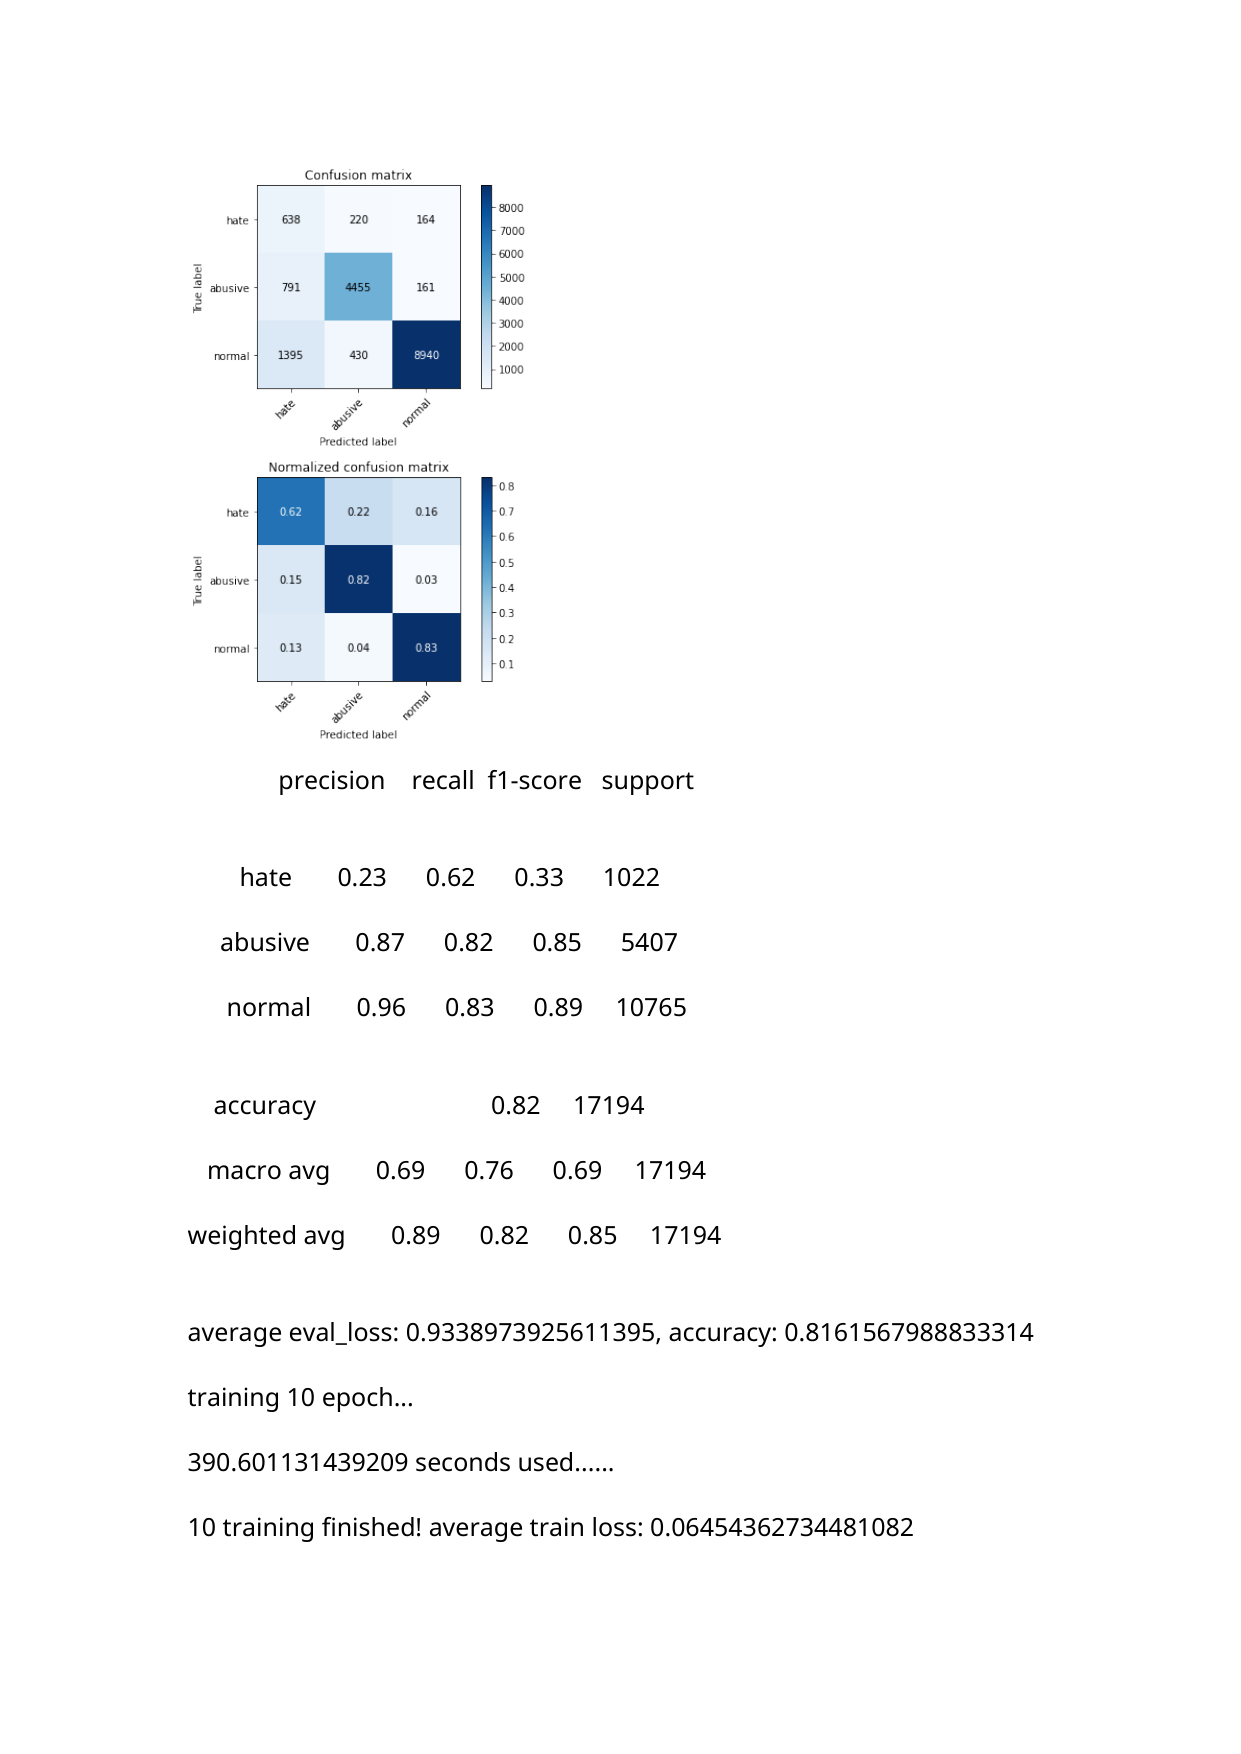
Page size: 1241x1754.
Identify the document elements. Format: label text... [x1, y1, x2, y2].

text normal 0.96 0.83 0.89 10765 [187, 974, 1053, 1039]
text training 10 epoch... [187, 1364, 1053, 1429]
text hate 0.23 0.62 0.33 1022 [187, 844, 1053, 909]
text weighted avg 0.89 0.82 0.85 17194 [187, 1202, 1053, 1267]
text macro avg 0.69 0.76 0.69 17194 [187, 1137, 1053, 1202]
text accuracy 0.82 17194 [187, 1072, 1053, 1137]
picture [187, 455, 522, 747]
text average eval_loss: 0.9338973925611395, accuracy: 0.8161567988833314 [187, 1299, 1053, 1364]
text 10 training finished! average train loss: 0.06454362734481082 [187, 1494, 1053, 1559]
text 390.601131439209 seconds used...... [187, 1429, 1053, 1494]
text abusive 0.87 0.82 0.85 5407 [187, 909, 1053, 974]
picture [187, 162, 532, 454]
text precision recall f1-score support [187, 747, 1053, 812]
